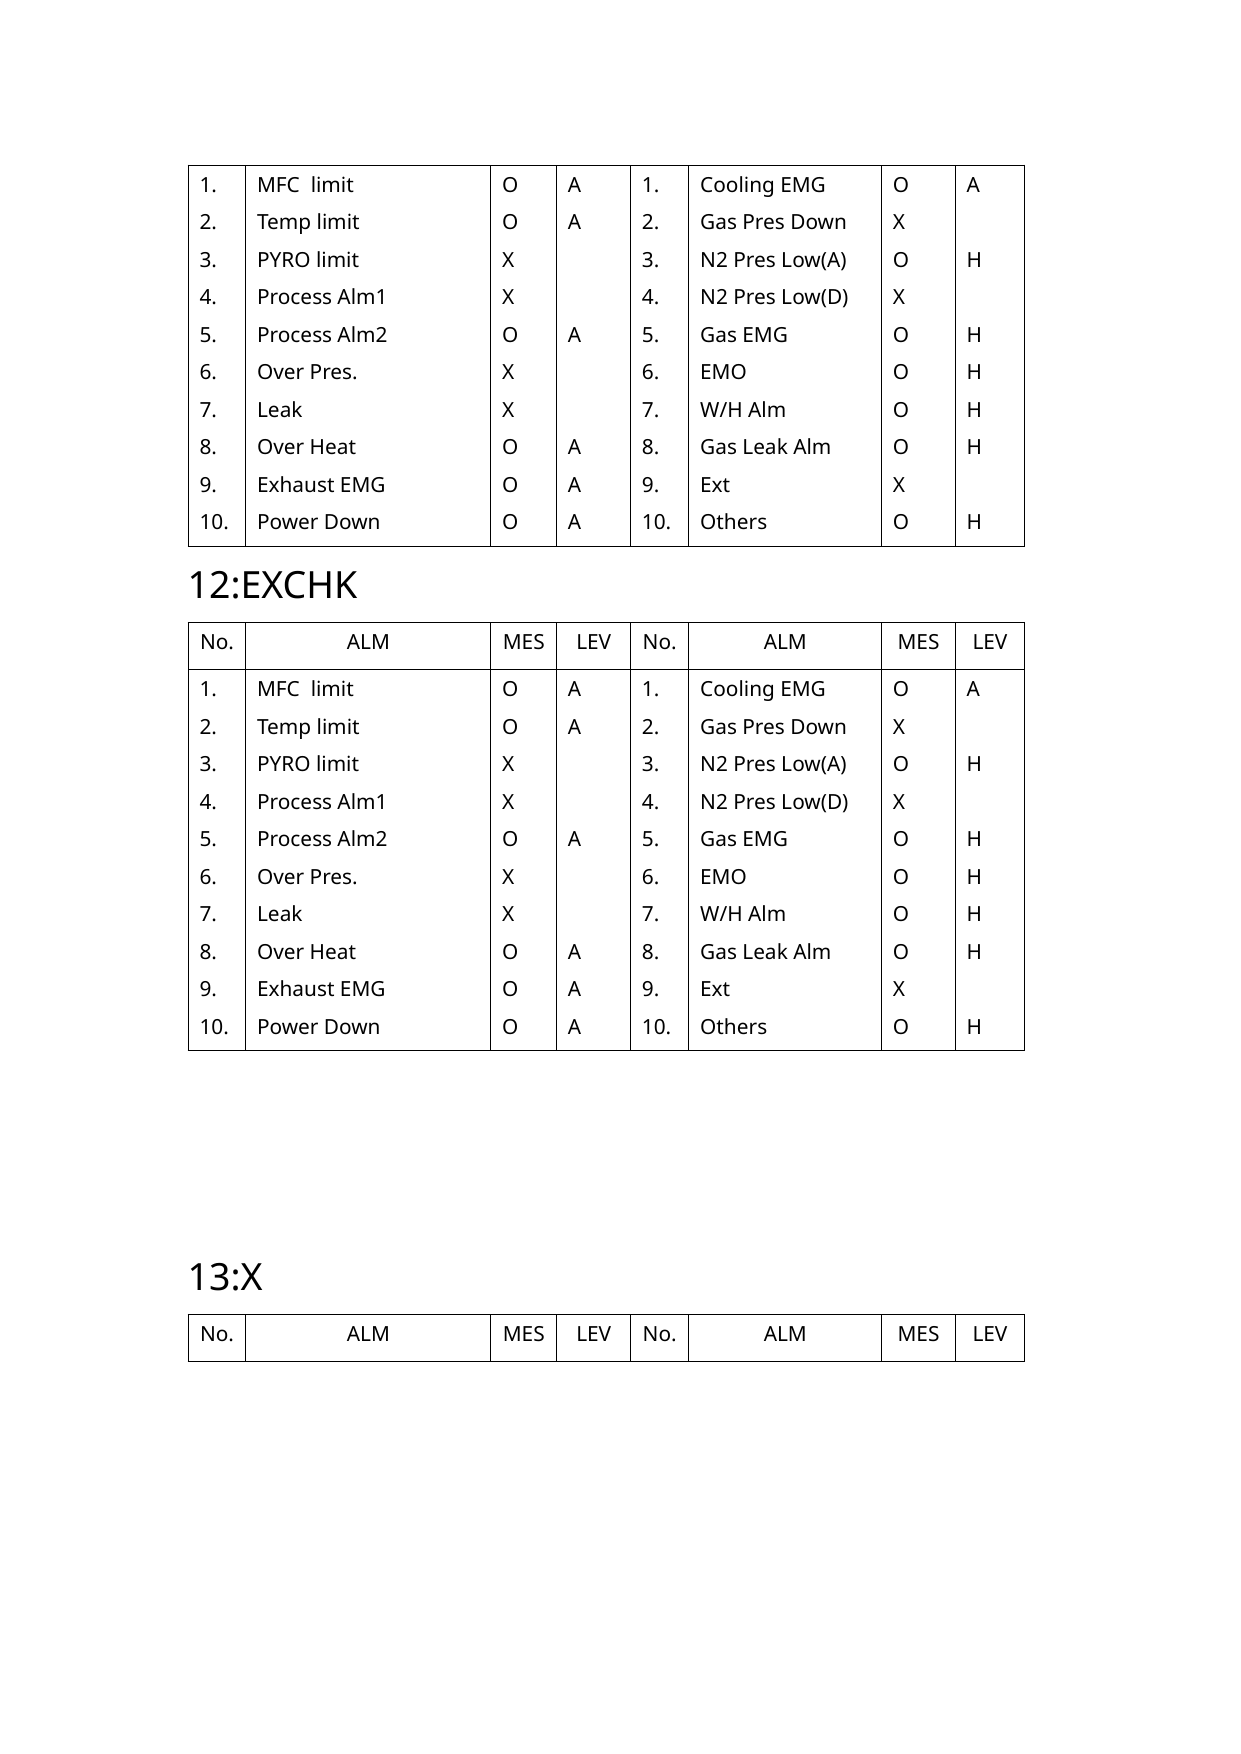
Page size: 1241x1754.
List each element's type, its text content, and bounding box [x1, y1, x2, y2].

table_header LEV [956, 1315, 1024, 1361]
table_cell MFC limit Temp limit PYRO limit Process Alm1 Process Alm2 Over Pres. Leak Over Heat Exhaust EMG Power Down [246, 670, 490, 1050]
table_header LEV [557, 1315, 630, 1361]
table_cell A H H H H H H [956, 670, 1024, 1050]
table_header MES [491, 1315, 556, 1361]
table_header No. [189, 623, 245, 669]
table_cell MFC limit Temp limit PYRO limit Process Alm1 Process Alm2 Over Pres. Leak Over Heat Exhaust EMG Power Down [246, 166, 490, 546]
table_cell O O X X O X X O O O [491, 166, 556, 546]
table_cell O X O X O O O O X O [882, 670, 955, 1050]
table_cell 1. 2. 3. 4. 5. 6. 7. 8. 9. 10. [189, 166, 245, 546]
text 12:EXCHK [187, 547, 1053, 622]
table_cell A H H H H H H [956, 166, 1024, 546]
table_header ALM [246, 1315, 490, 1361]
table_cell Cooling EMG Gas Pres Down N2 Pres Low(A) N2 Pres Low(D) Gas EMG EMO W/H Alm Gas Leak Alm Ext Others [689, 670, 881, 1050]
table_cell 1. 2. 3. 4. 5. 6. 7. 8. 9. 10. [631, 166, 688, 546]
text 13:X [187, 1239, 1053, 1314]
table_header ALM [689, 623, 881, 669]
table_cell O X O X O O O O X O [882, 166, 955, 546]
table_header MES [491, 623, 556, 669]
table_cell Cooling EMG Gas Pres Down N2 Pres Low(A) N2 Pres Low(D) Gas EMG EMO W/H Alm Gas Leak Alm Ext Others [689, 166, 881, 546]
table_cell A A A A A A [557, 670, 630, 1050]
table_header MES [882, 1315, 955, 1361]
table_header ALM [689, 1315, 881, 1361]
table_header MES [882, 623, 955, 669]
table_cell A A A A A A [557, 166, 630, 546]
table_header LEV [557, 623, 630, 669]
table_header No. [189, 1315, 245, 1361]
table_header No. [631, 1315, 688, 1361]
table_header ALM [246, 623, 490, 669]
table_cell 1. 2. 3. 4. 5. 6. 7. 8. 9. 10. [631, 670, 688, 1050]
table_cell 1. 2. 3. 4. 5. 6. 7. 8. 9. 10. [189, 670, 245, 1050]
table_header No. [631, 623, 688, 669]
table_cell O O X X O X X O O O [491, 670, 556, 1050]
table_header LEV [956, 623, 1024, 669]
